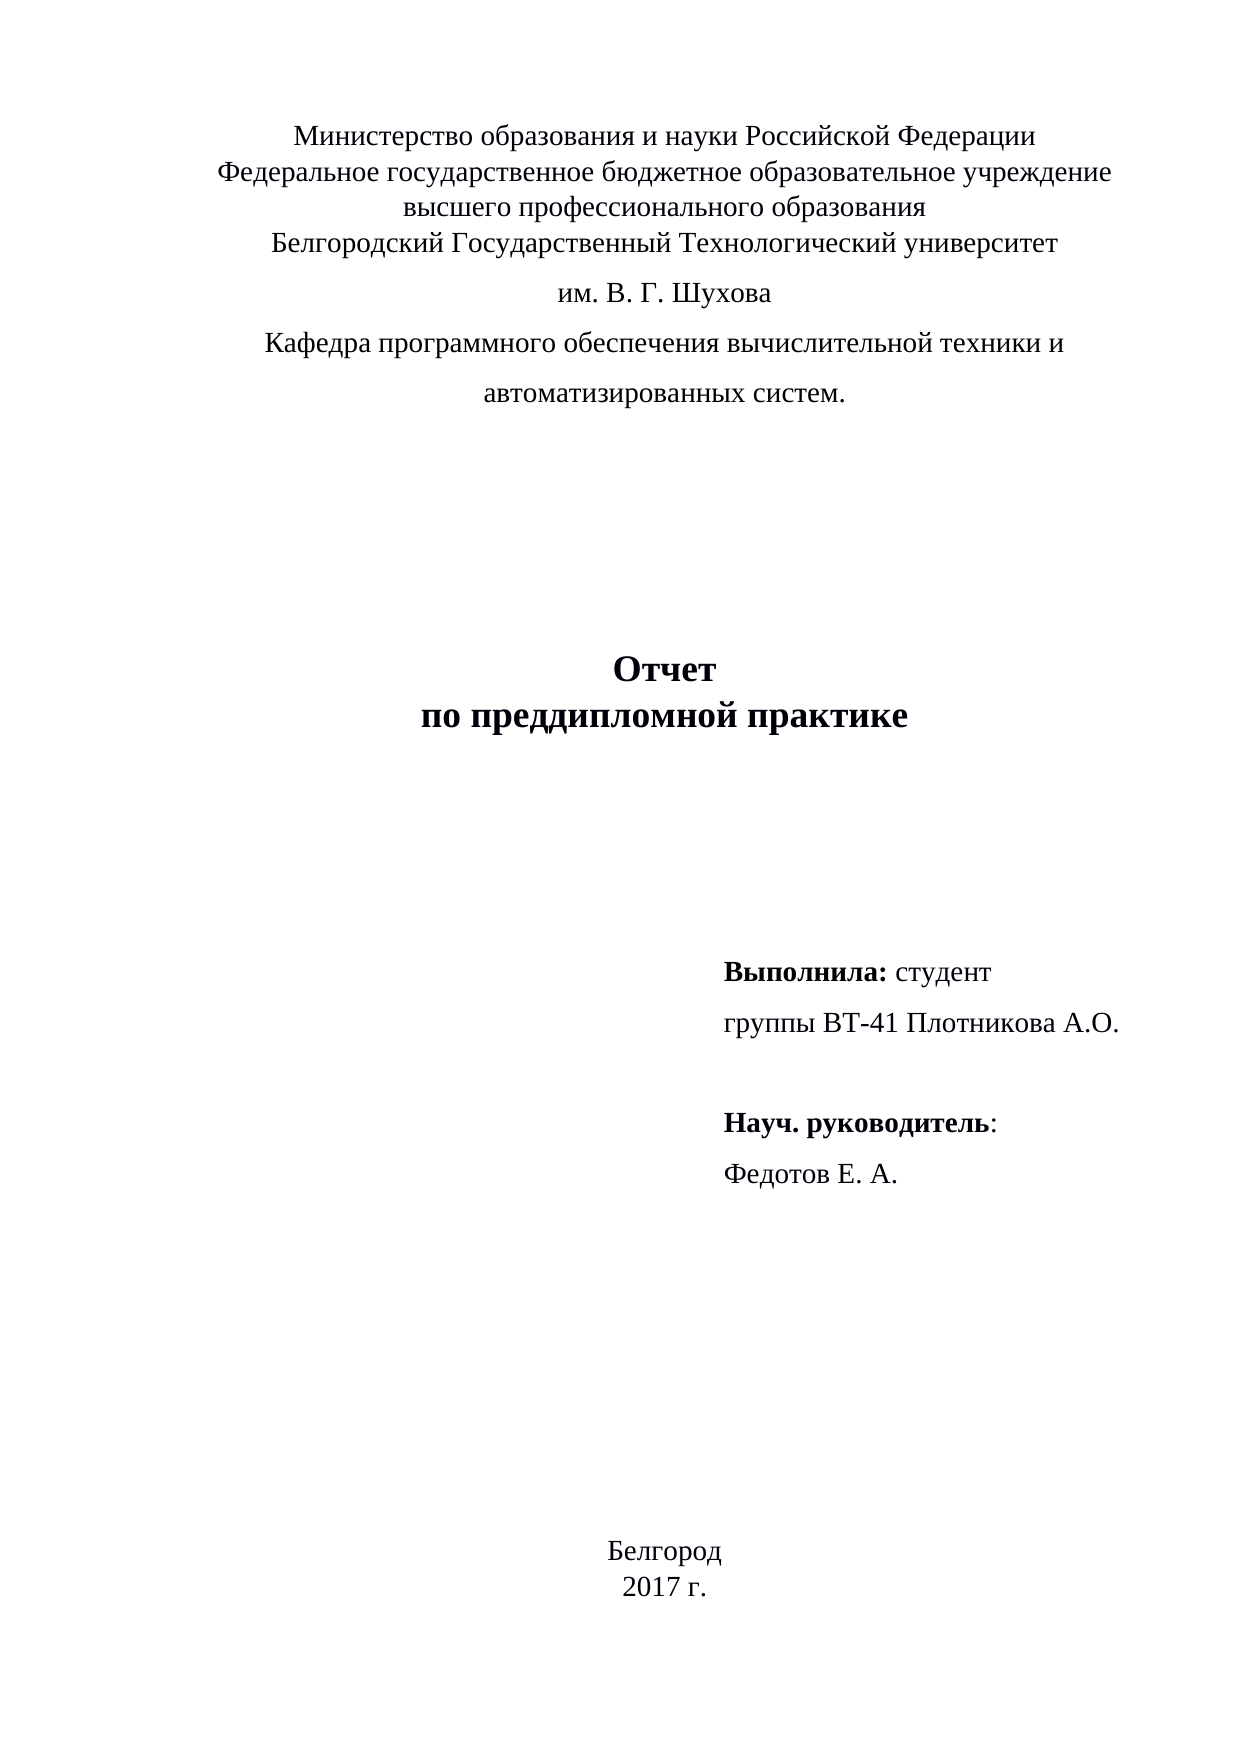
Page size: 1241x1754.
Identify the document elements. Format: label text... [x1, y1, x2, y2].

text группы ВТ-41 Плотникова А.О. [723, 1005, 1152, 1038]
text Выполнила: студент [723, 954, 1152, 988]
text Науч. руководитель: [723, 1105, 1152, 1139]
text высшего профессионального образования [177, 189, 1152, 223]
text Федеральное государственное бюджетное образовательное учреждение [177, 154, 1152, 187]
text по преддипломной практике [177, 692, 1152, 735]
text Белгород [140, 1533, 1152, 1567]
text Кафедра программного обеспечения вычислительной техники и [177, 325, 1152, 359]
text Министерство образования и науки Российской Федерации [177, 118, 1152, 152]
text Отчет [177, 646, 1152, 689]
text 2017 г. [177, 1569, 1152, 1602]
text автоматизированных систем. [177, 376, 1152, 409]
text им. В. Г. Шухова [177, 275, 1152, 308]
text Федотов Е. А. [723, 1156, 1152, 1189]
text Белгородский Государственный Технологический университет [177, 225, 1152, 258]
